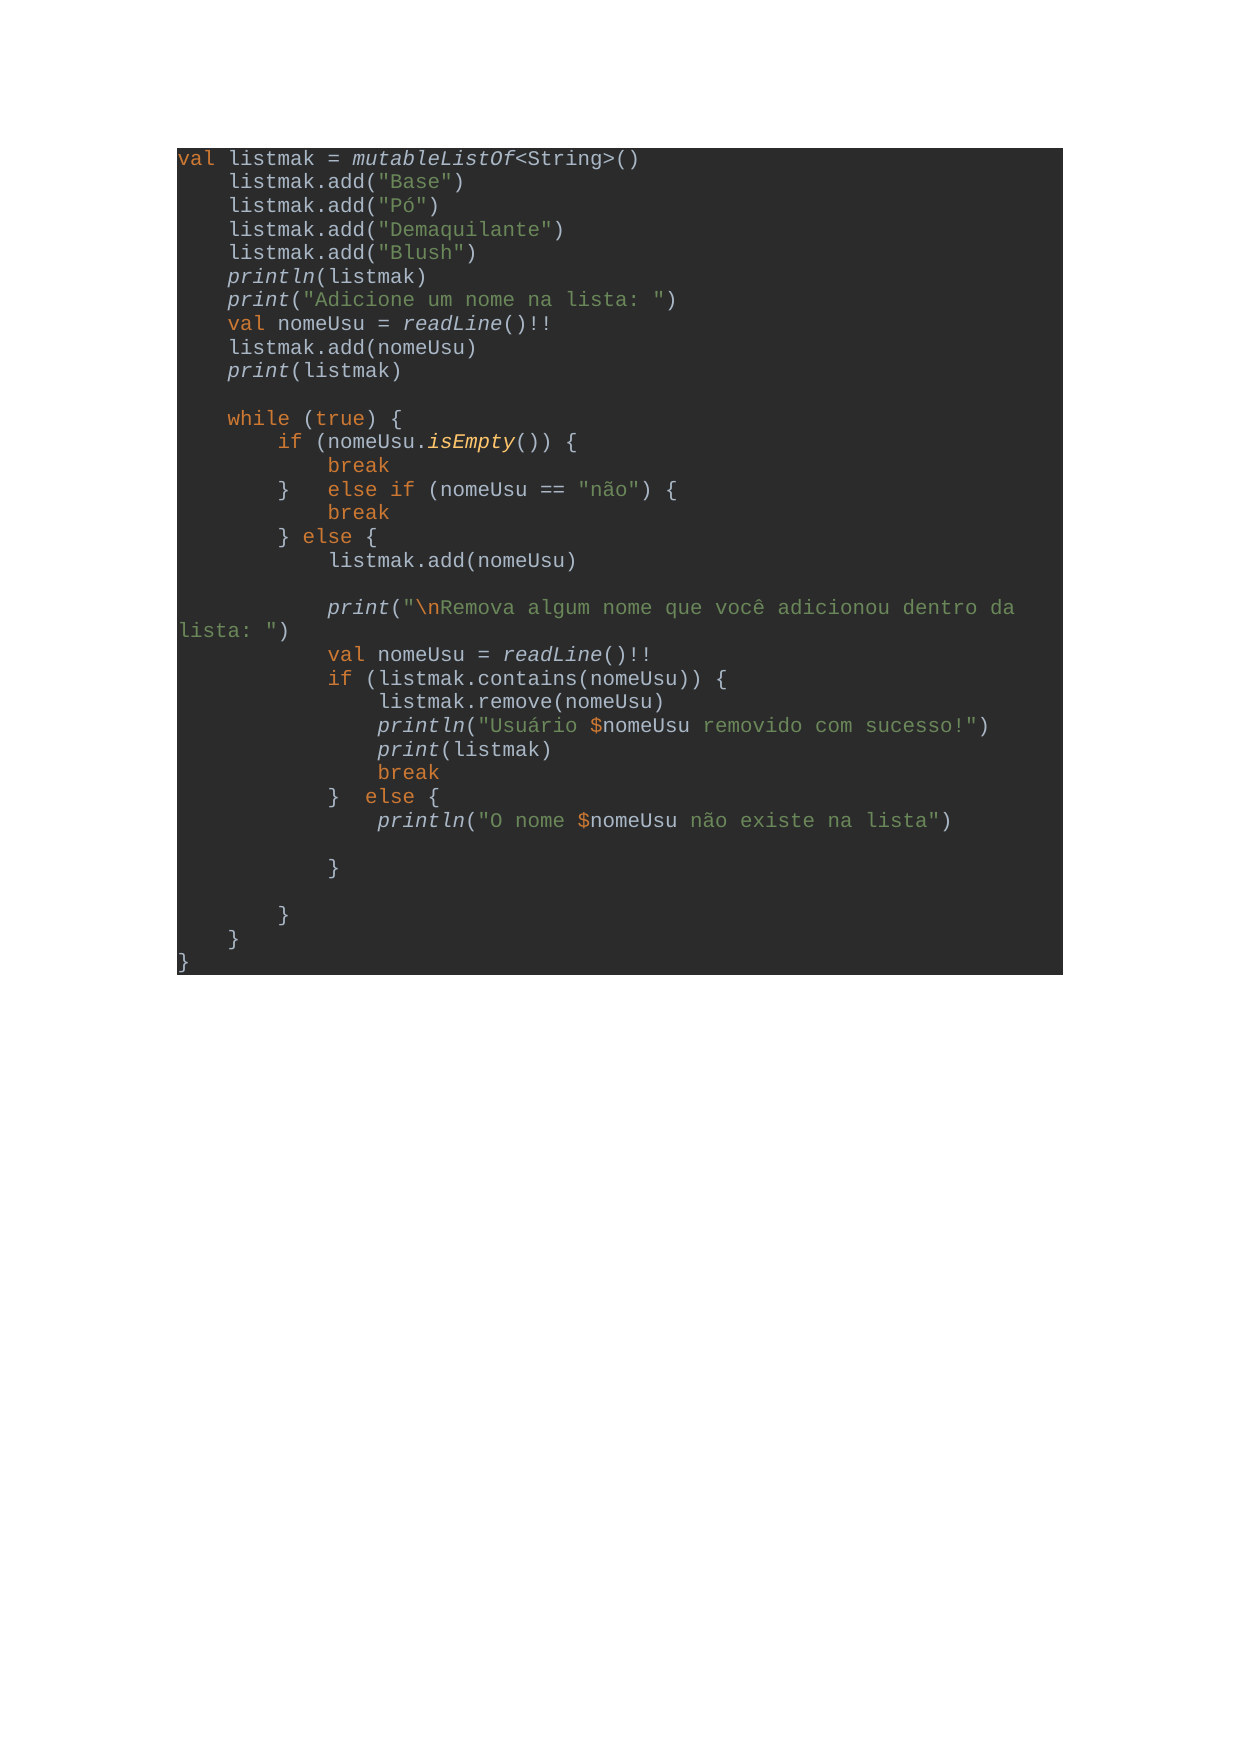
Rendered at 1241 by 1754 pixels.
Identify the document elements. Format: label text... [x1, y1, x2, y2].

text val listmak = mutableListOf<String>() listmak.add("Base") listmak.add("Pó") listmak.add("Demaquilante") listmak.add("Blush") println(listmak) print("Adicione um nome na lista: ") val nomeUsu = readLine()!! listmak.add(nomeUsu) print(listmak) while (true) { if (nomeUsu.isEmpty()) { break } else if (nomeUsu == "não") { break } else { listmak.add(nomeUsu) print("\nRemova algum nome que você adicionou dentro da lista: ") val nomeUsu = readLine()!! if (listmak.contains(nomeUsu)) { listmak.remove(nomeUsu) println("Usuário $nomeUsu removido com sucesso!") print(listmak) break } else { println("O nome $nomeUsu não existe na lista") } } } } [177, 148, 1063, 975]
